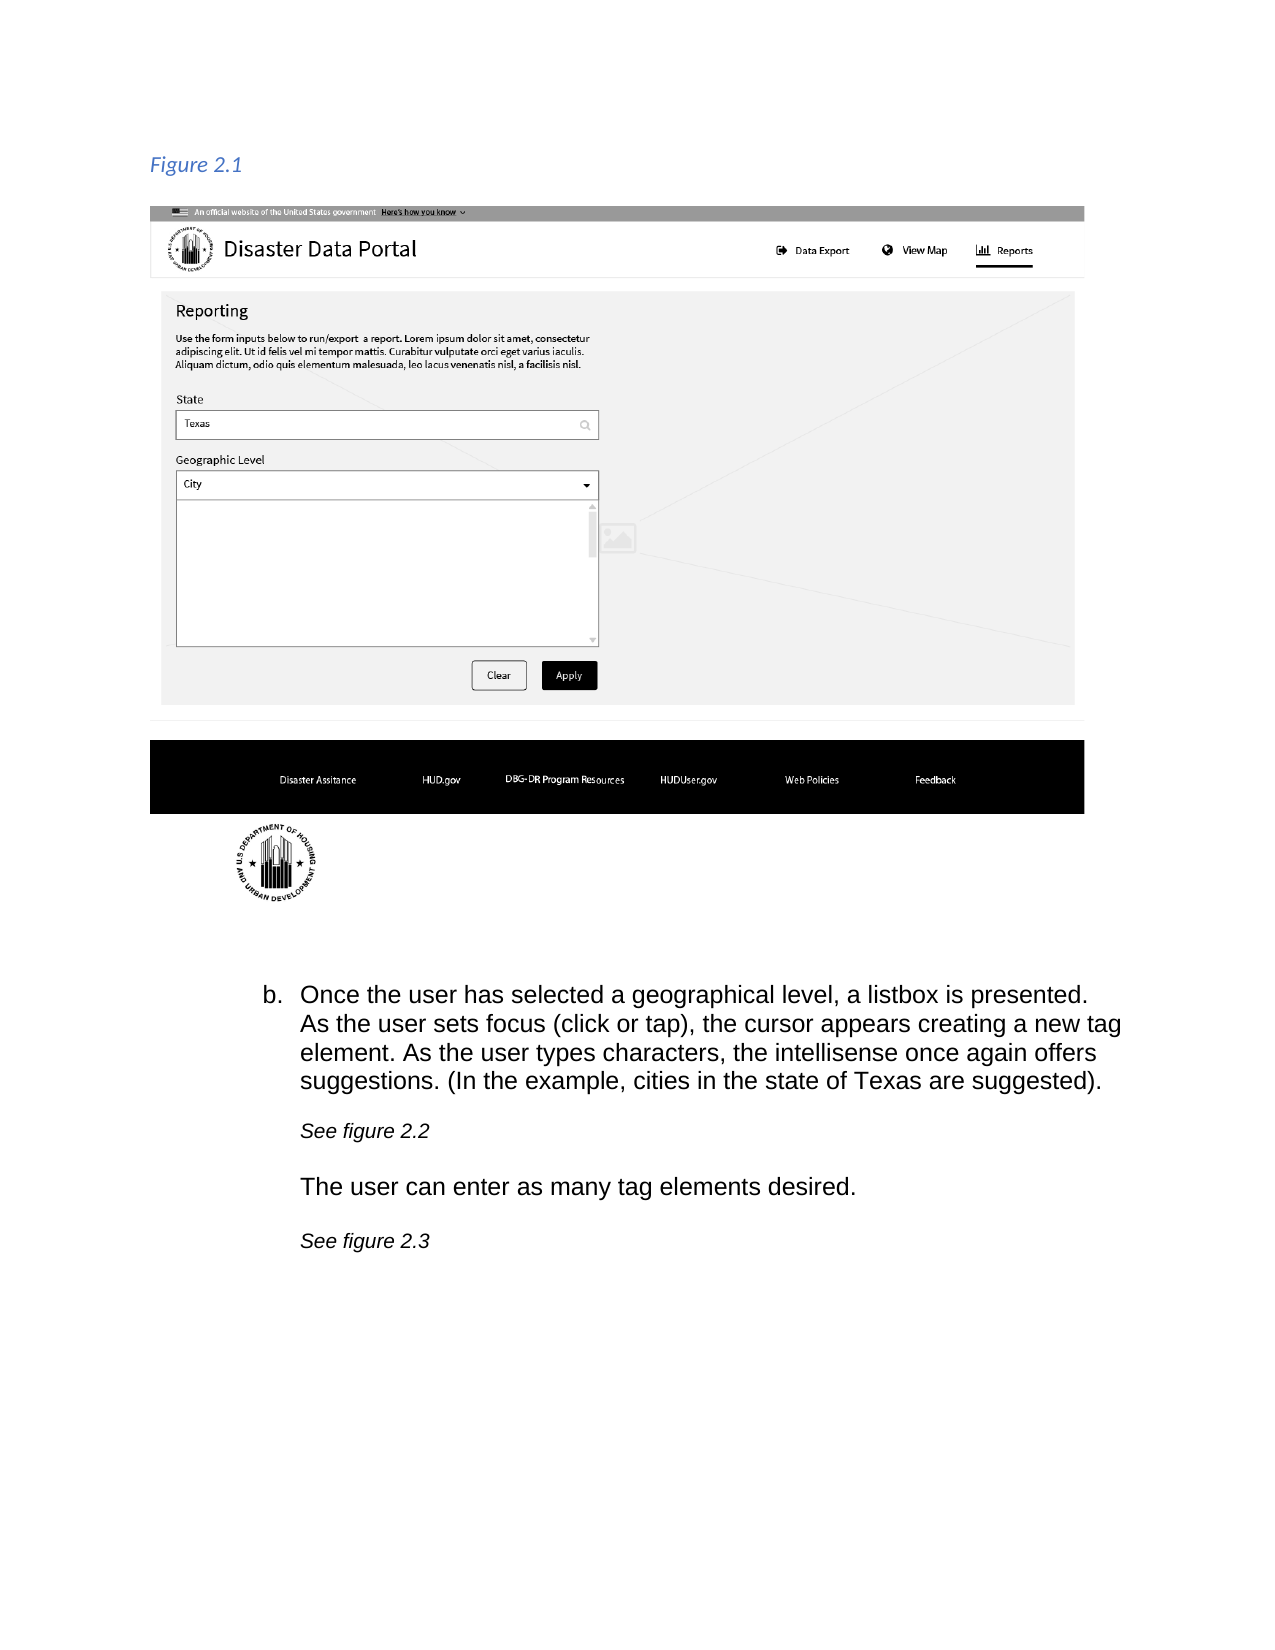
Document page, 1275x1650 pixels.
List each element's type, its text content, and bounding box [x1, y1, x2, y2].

list The user can enter as many tag elements desired. [300, 1143, 1125, 1200]
picture [150, 206, 1085, 957]
list See figure 2.3 [300, 1229, 1125, 1253]
text Figure 2.1 [150, 150, 1125, 178]
list Once the user has selected a geographical level, a listbox is presented. As the user sets focus (click or tap), the cursor appears creating a new tag element. As the user types characters, the intellisense once again offers suggestions. (In the example, cities in the state of Texas are suggested). [262, 980, 1125, 1095]
list See figure 2.2 [225, 1119, 1125, 1143]
